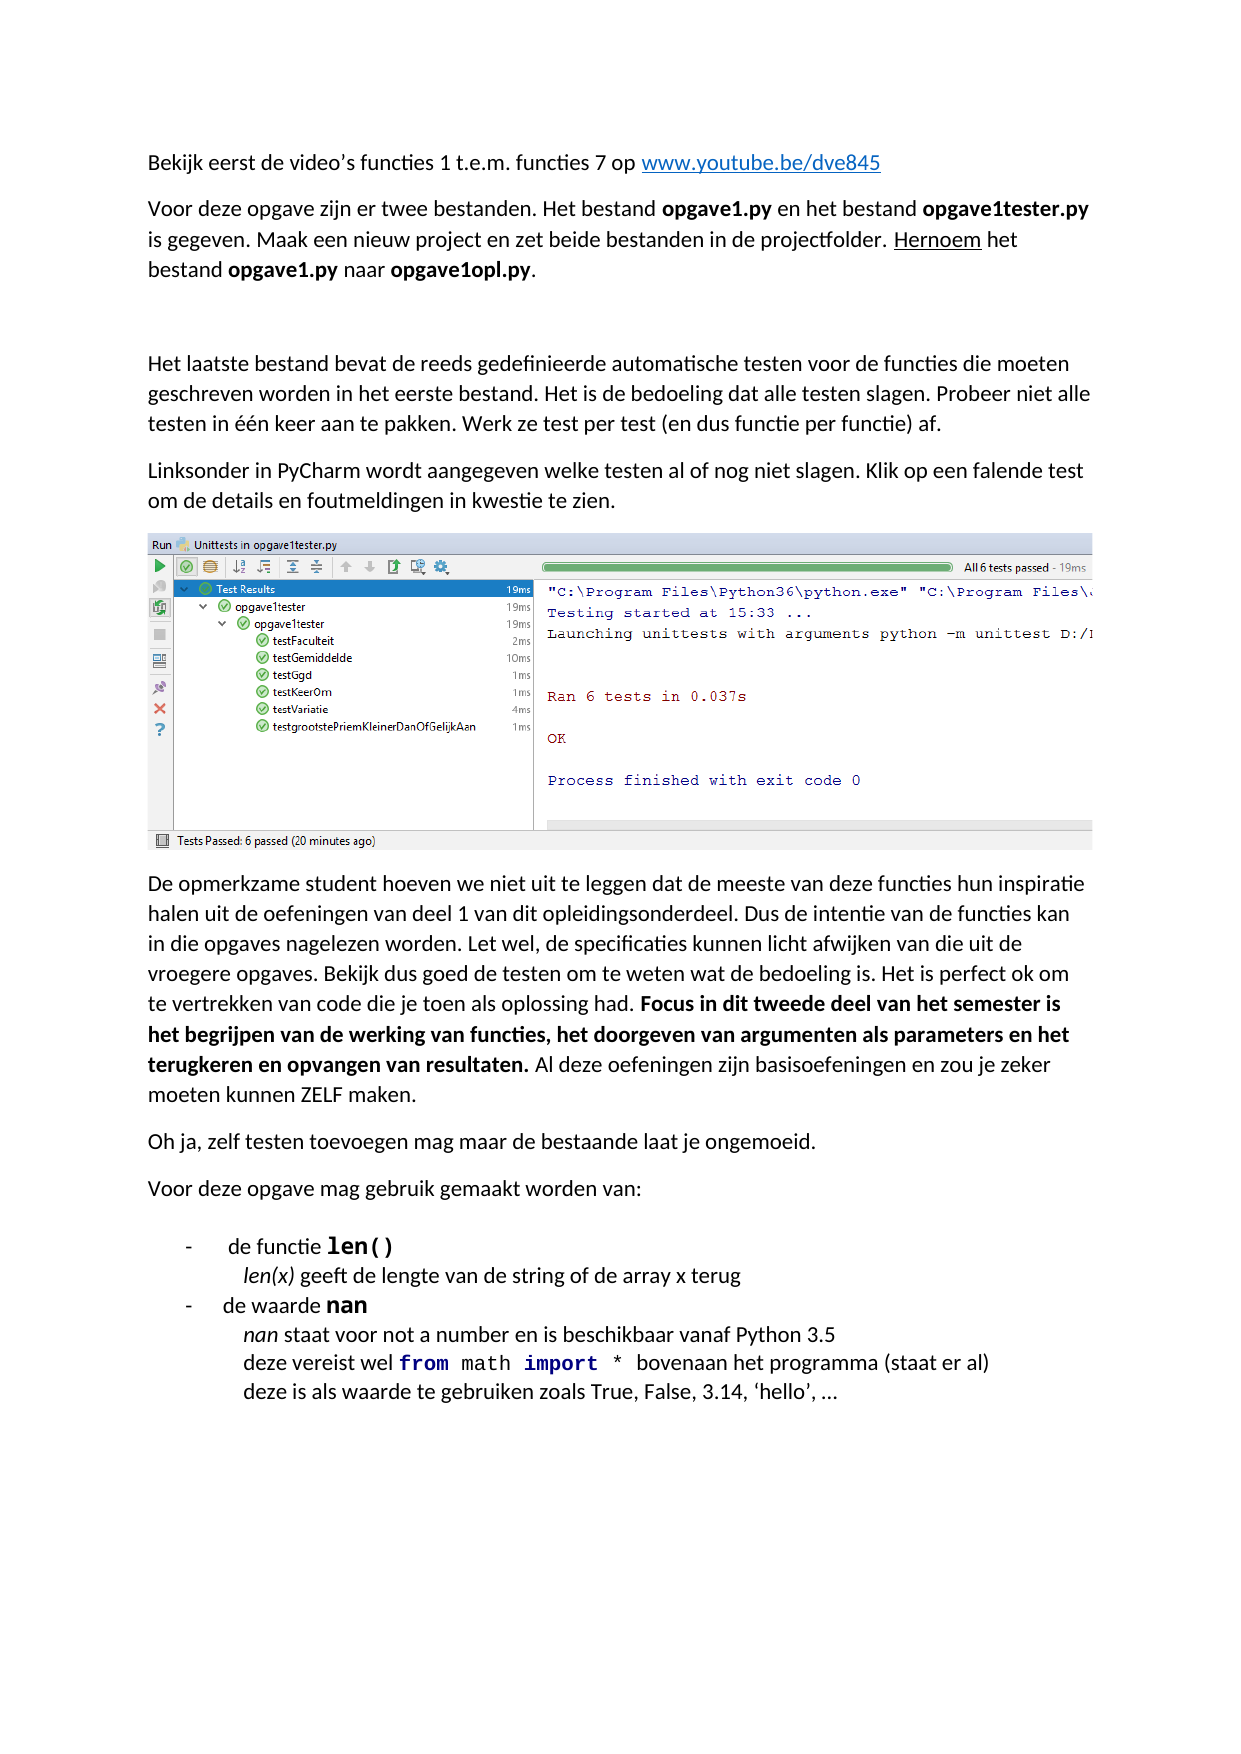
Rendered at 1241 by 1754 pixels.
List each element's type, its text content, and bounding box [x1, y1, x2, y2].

list deze vereist wel from math import * bovenaan het programma (staat er al) [223, 1348, 1093, 1377]
list deze is als waarde te gebruiken zoals True, False, 3.14, ‘hello’, … [223, 1377, 1093, 1405]
text Bekijk eerst de video’s functies 1 t.e.m. functies 7 op www.youtube.be/dve845 [148, 148, 1093, 176]
text De opmerkzame student hoeven we niet uit te leggen dat de meeste van deze functies hun inspiratie halen uit de oefeningen van deel 1 van dit opleidingsonderdeel. Dus de intentie van de functies kan in die opgaves nagelezen worden. Let wel, de specificaties kunnen licht afwijken van die uit de vroegere opgaves. Bekijk dus goed de testen om te weten wat de bedoeling is. Het is perfect ok om te vertrekken van code die je toen als oplossing had. Focus in dit tweede deel van het semester is het begrijpen van de werking van functies, het doorgeven van argumenten als parameters en het terugkeren en opvangen van resultaten. Al deze oefeningen zijn basisoefeningen en zou je zeker moeten kunnen ZELF maken. [148, 869, 1093, 1108]
list len(x) geeft de lengte van de string of de array x terug [223, 1261, 1093, 1289]
picture [147, 533, 1093, 850]
text Voor deze opgave mag gebruik gemaakt worden van: [148, 1174, 1093, 1202]
list de functie len() [185, 1230, 1093, 1261]
text Oh ja, zelf testen toevoegen mag maar de bestaande laat je ongemoeid. [148, 1127, 1093, 1155]
text Linksonder in PyCharm wordt aangegeven welke testen al of nog niet slagen. Klik op een falende test om de details en foutmeldingen in kwestie te zien. [148, 456, 1093, 514]
text Het laatste bestand bevat de reeds gedefinieerde automatische testen voor de functies die moeten geschreven worden in het eerste bestand. Het is de bedoeling dat alle testen slagen. Probeer niet alle testen in één keer aan te pakken. Werk ze test per test (en dus functie per functie) af. [148, 349, 1093, 437]
list de waarde nan [185, 1289, 1093, 1320]
list nan staat voor not a number en is beschikbaar vanaf Python 3.5 [223, 1320, 1093, 1348]
text Voor deze opgave zijn er twee bestanden. Het bestand opgave1.py en het bestand opgave1tester.py is gegeven. Maak een nieuw project en zet beide bestanden in de projectfolder. Hernoem het bestand opgave1.py naar opgave1opl.py. [148, 194, 1093, 283]
